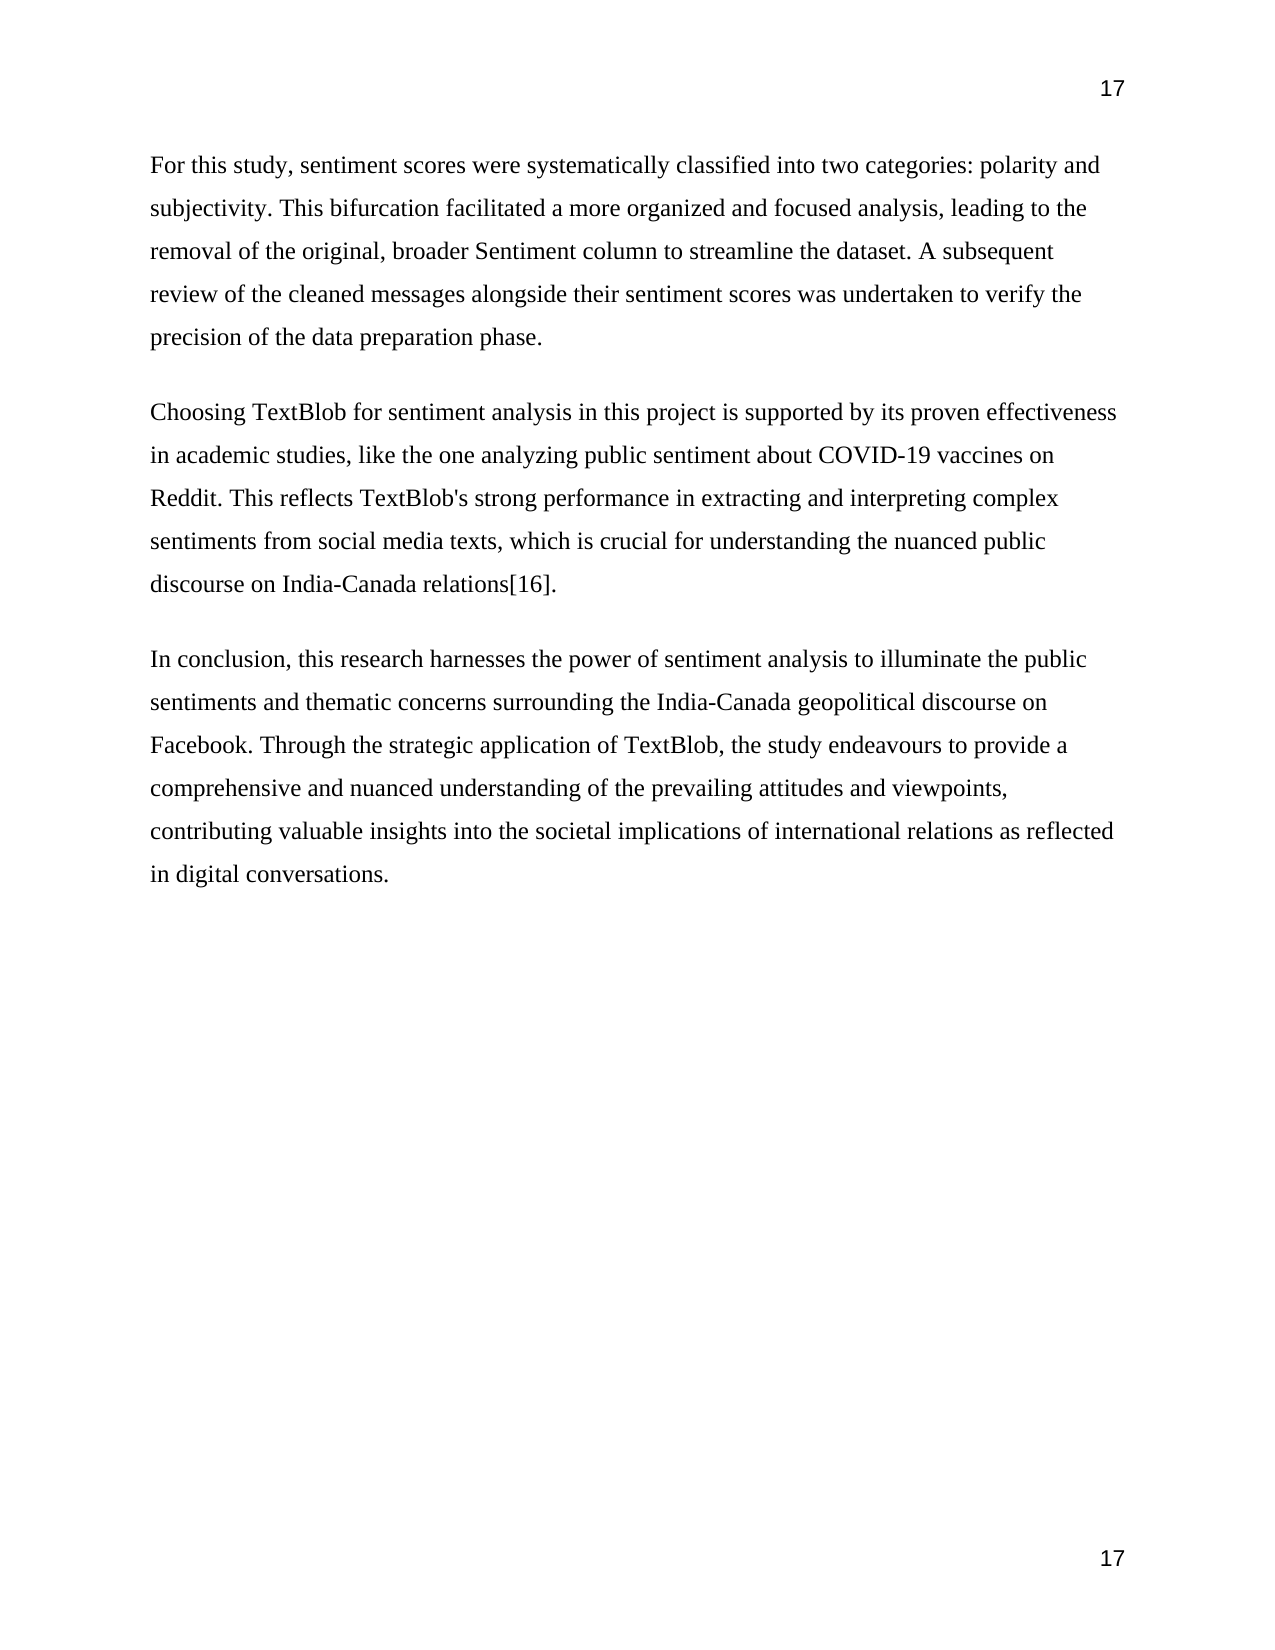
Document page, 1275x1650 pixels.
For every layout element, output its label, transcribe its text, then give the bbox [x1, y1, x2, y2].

text For this study, sentiment scores were systematically classified into two categories: polarity and subjectivity. This bifurcation facilitated a more organized and focused analysis, leading to the removal of the original, broader Sentiment column to streamline the dataset. A subsequent review of the cleaned messages alongside their sentiment scores was undertaken to verify the precision of the data preparation phase. [150, 150, 1125, 351]
text Choosing TextBlob for sentiment analysis in this project is supported by its proven effectiveness in academic studies, like the one analyzing public sentiment about COVID-19 vaccines on Reddit. This reflects TextBlob's strong performance in extracting and interpreting complex sentiments from social media texts, which is crucial for understanding the nuanced public discourse on India-Canada relations[16]. [150, 397, 1125, 598]
text In conclusion, this research harnesses the power of sentiment analysis to illuminate the public sentiments and thematic concerns surrounding the India-Canada geopolitical discourse on Facebook. Through the strategic application of TextBlob, the study endeavours to provide a comprehensive and nuanced understanding of the prevailing attitudes and viewpoints, contributing valuable insights into the societal implications of international relations as reflected in digital conversations. [150, 644, 1125, 888]
